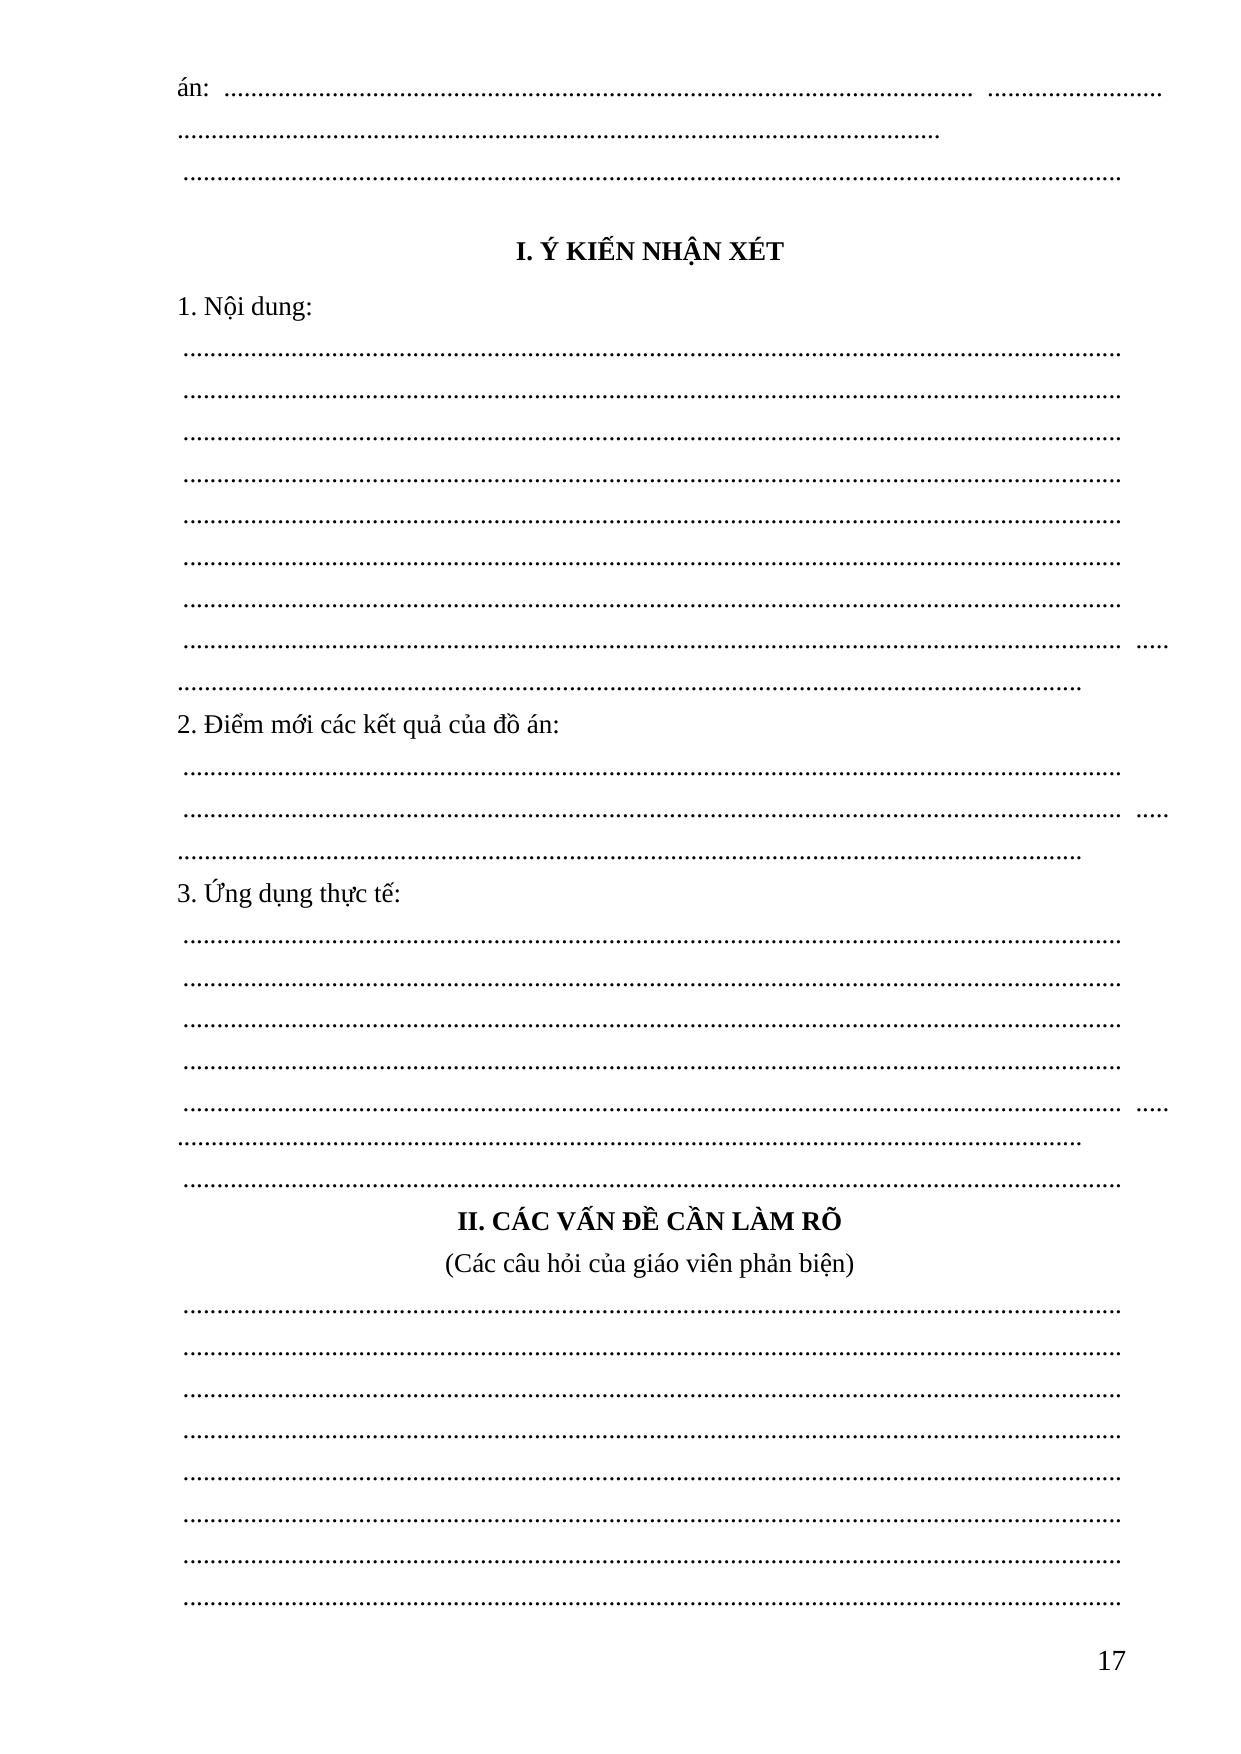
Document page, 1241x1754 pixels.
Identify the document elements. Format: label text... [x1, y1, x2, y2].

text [176, 1580, 1171, 1611]
text ........................................................................................................................................... [176, 1002, 1171, 1033]
text ........................................................................................................................................... [176, 1372, 1171, 1403]
text ........................................................................................................................................... [176, 751, 1171, 782]
text ........................................................................................................................................... [176, 961, 1171, 992]
text ........................................................................................................................................... [176, 499, 1171, 530]
text ........................................................................................................................................... [176, 582, 1171, 613]
text ........................................................................................................................................... [176, 457, 1171, 488]
subtitle II. CÁC VẤN ĐỀ CẦN LÀM RÕ [177, 1205, 1123, 1236]
text ........................................................................................................................................... [176, 1455, 1171, 1486]
text ........................................................................................................................................... [176, 415, 1171, 446]
text ........................................................................................................................................... [176, 1162, 1171, 1193]
text (Các câu hỏi của giáo viên phản biện) [177, 1247, 1123, 1278]
list Ứng dụng thực tế: [177, 877, 1171, 908]
text ........................................................................................................................................... [176, 540, 1171, 571]
text ........................................................................................................................................... ........................................................................................................................................... [176, 1086, 1171, 1151]
text ........................................................................................................................................... [176, 373, 1171, 404]
text ........................................................................................................................................... [176, 1288, 1171, 1319]
subtitle I. Ý KIẾN NHẬN XÉT [177, 235, 1123, 266]
text ........................................................................................................................................... ........................................................................................................................................... [176, 792, 1171, 865]
text ........................................................................................................................................... [176, 1330, 1171, 1361]
text ........................................................................................................................................... [176, 1497, 1171, 1528]
text ........................................................................................................................................... [176, 919, 1171, 950]
text ........................................................................................................................................... ........................................................................................................................................... [176, 624, 1171, 696]
text ........................................................................................................................................... [176, 1044, 1171, 1075]
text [176, 1538, 1171, 1569]
text ........................................................................................................................................... [176, 332, 1171, 363]
list Điểm mới các kết quả của đồ án: [177, 708, 1171, 740]
list Nội dung: [177, 290, 1171, 321]
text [176, 71, 1171, 144]
text ........................................................................................................................................... [176, 155, 1171, 186]
text ........................................................................................................................................... [176, 1413, 1171, 1444]
